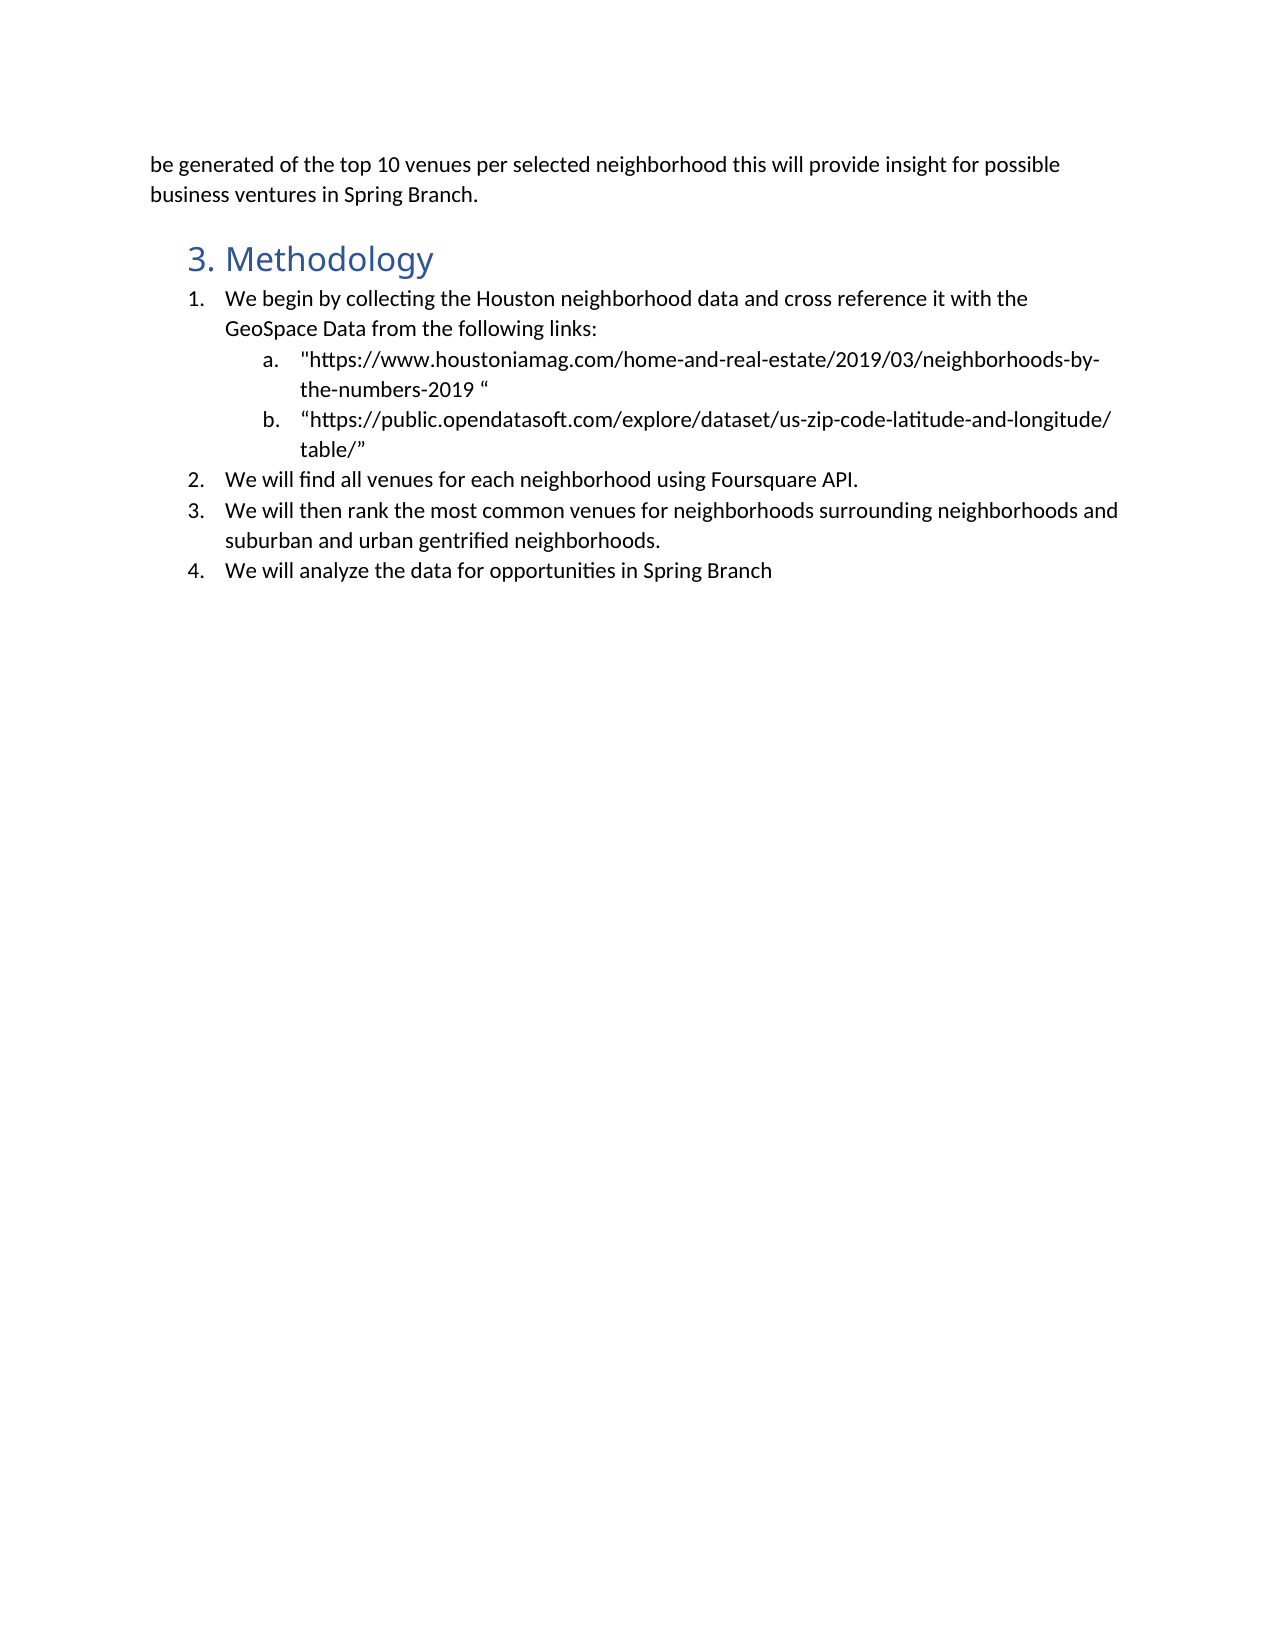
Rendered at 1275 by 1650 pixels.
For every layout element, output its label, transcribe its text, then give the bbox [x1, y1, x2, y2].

list We will then rank the most common venues for neighborhoods surrounding neighborhoods and suburban and urban gentrified neighborhoods. [187, 496, 1125, 554]
subtitle Methodology [187, 235, 1125, 281]
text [150, 150, 1125, 208]
list We begin by collecting the Houston neighborhood data and cross reference it with the GeoSpace Data from the following links: [187, 284, 1125, 343]
list "https://www.houstoniamag.com/home-and-real-estate/2019/03/neighborhoods-by-the-numbers-2019 “ [262, 345, 1125, 403]
list We will find all venues for each neighborhood using Foursquare API. [187, 466, 1125, 494]
list “https://public.opendatasoft.com/explore/dataset/us-zip-code-latitude-and-longitude/table/” [262, 405, 1125, 463]
list We will analyze the data for opportunities in Spring Branch [187, 556, 1125, 584]
